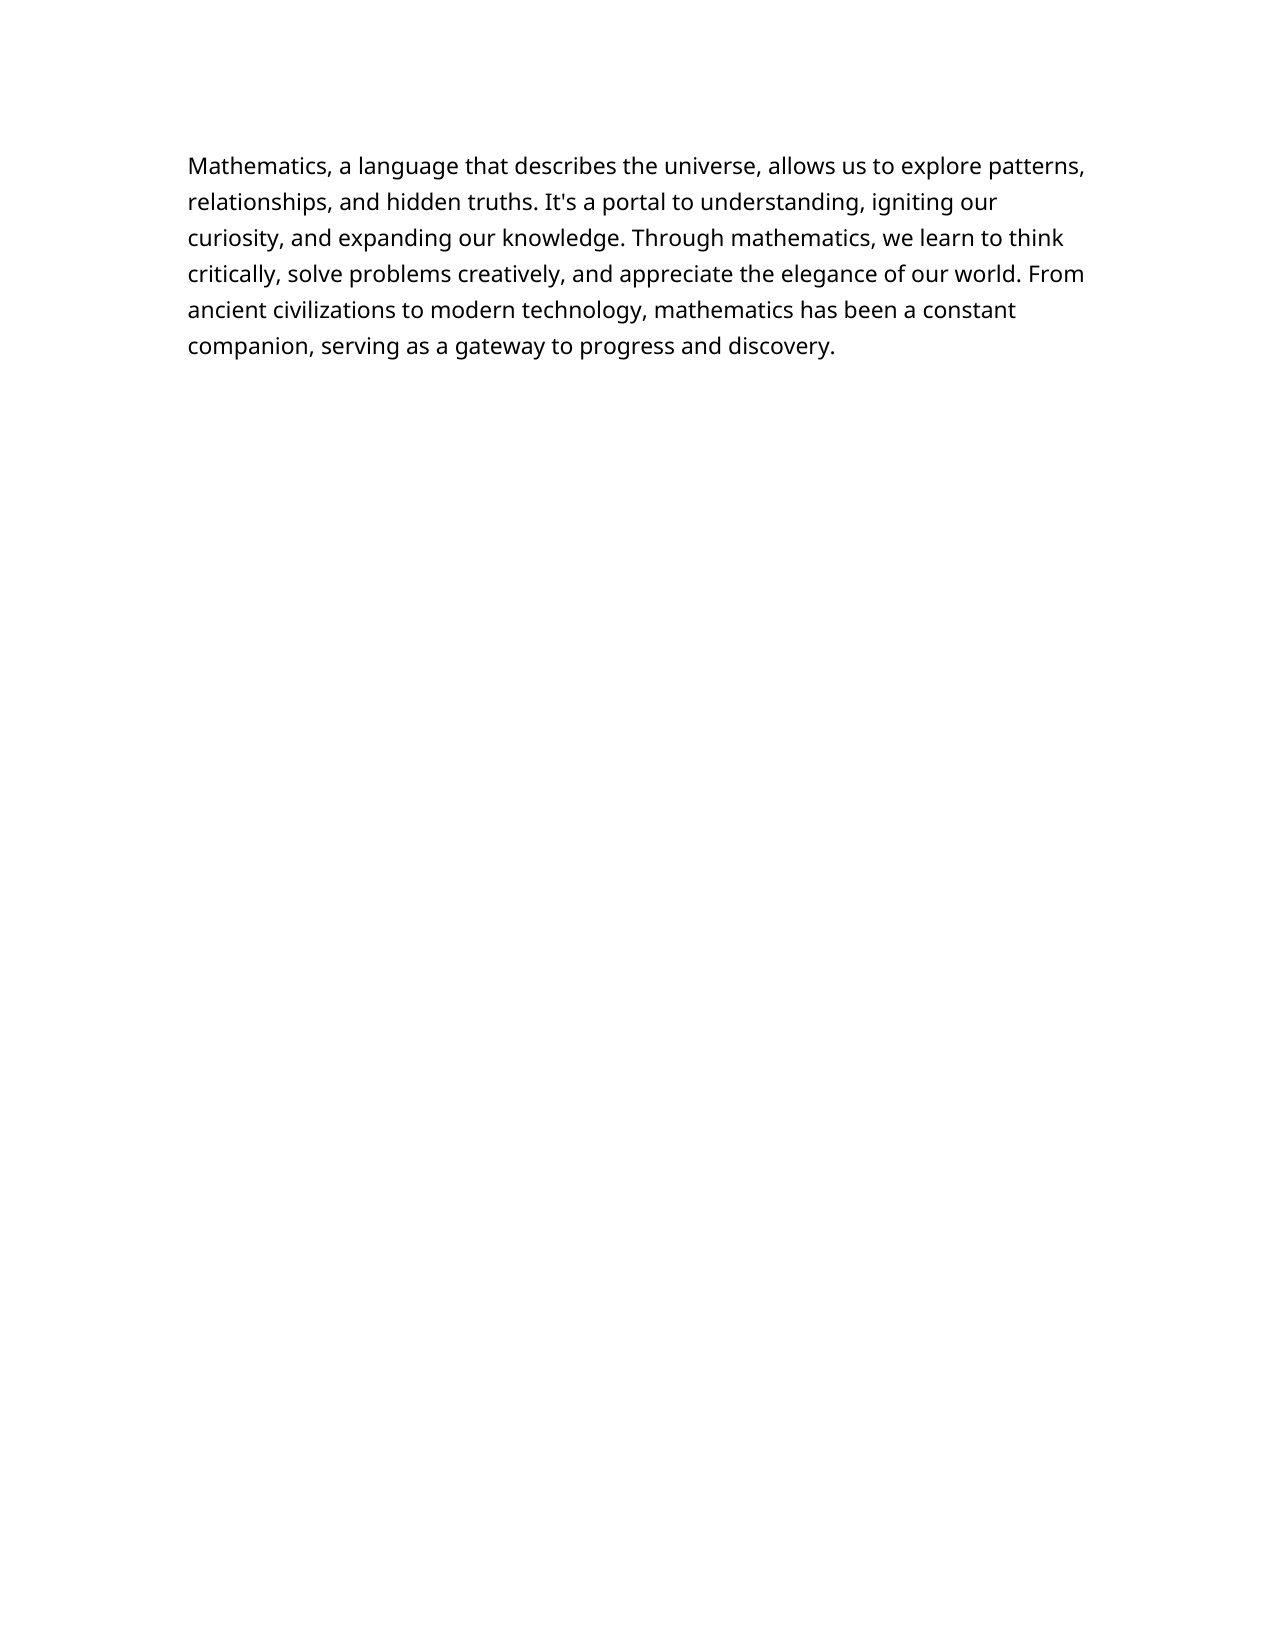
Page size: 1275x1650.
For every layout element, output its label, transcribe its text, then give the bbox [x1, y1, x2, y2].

text Mathematics, a language that describes the universe, allows us to explore patterns, relationships, and hidden truths. It's a portal to understanding, igniting our curiosity, and expanding our knowledge. Through mathematics, we learn to think critically, solve problems creatively, and appreciate the elegance of our world. From ancient civilizations to modern technology, mathematics has been a constant companion, serving as a gateway to progress and discovery. [187, 150, 1087, 361]
